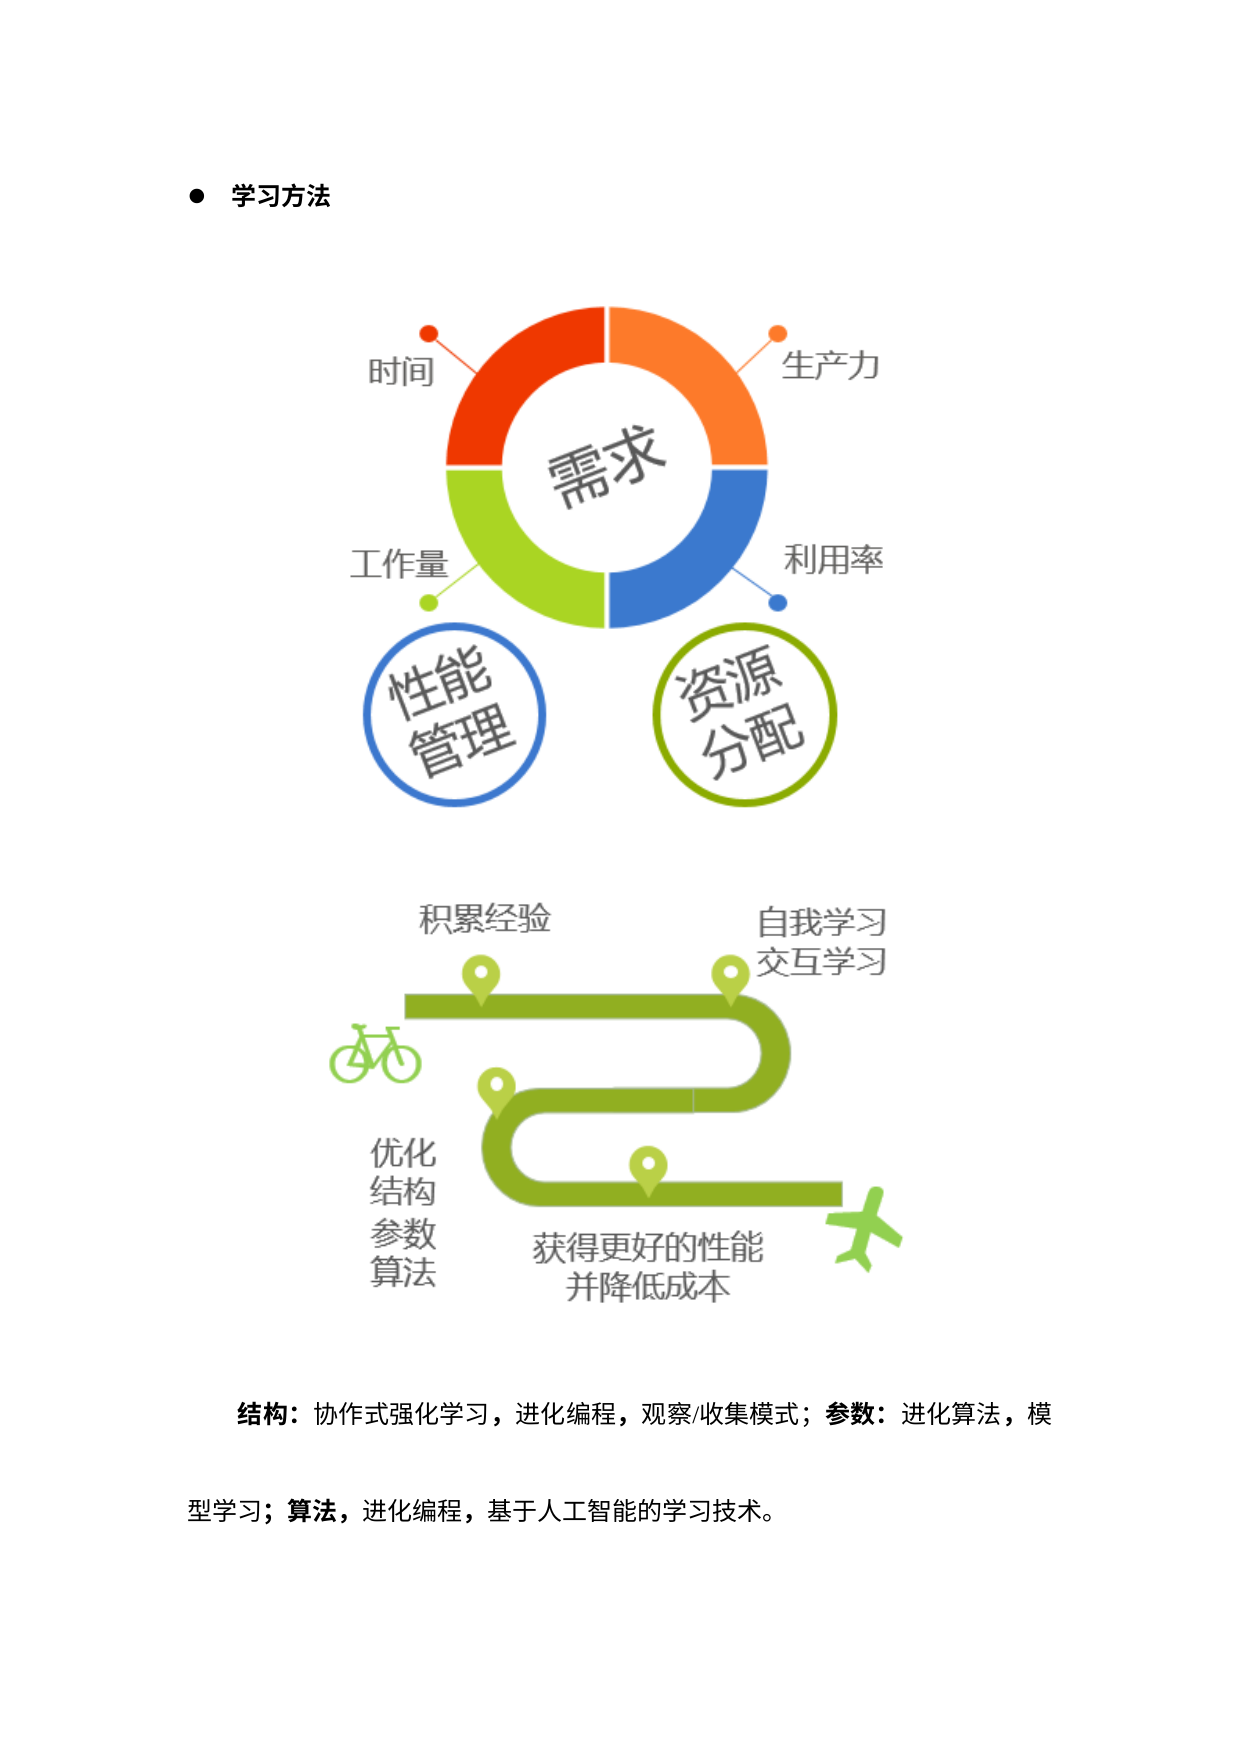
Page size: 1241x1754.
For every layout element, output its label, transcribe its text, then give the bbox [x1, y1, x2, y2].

picture [303, 878, 937, 1339]
subtitle 学习方法 [187, 162, 1053, 227]
picture [332, 280, 908, 834]
text 结构：协作式强化学习，进化编程，观察/收集模式；参数：进化算法，模型学习；算法，进化编程，基于人工智能的学习技术。 [187, 1380, 1053, 1542]
